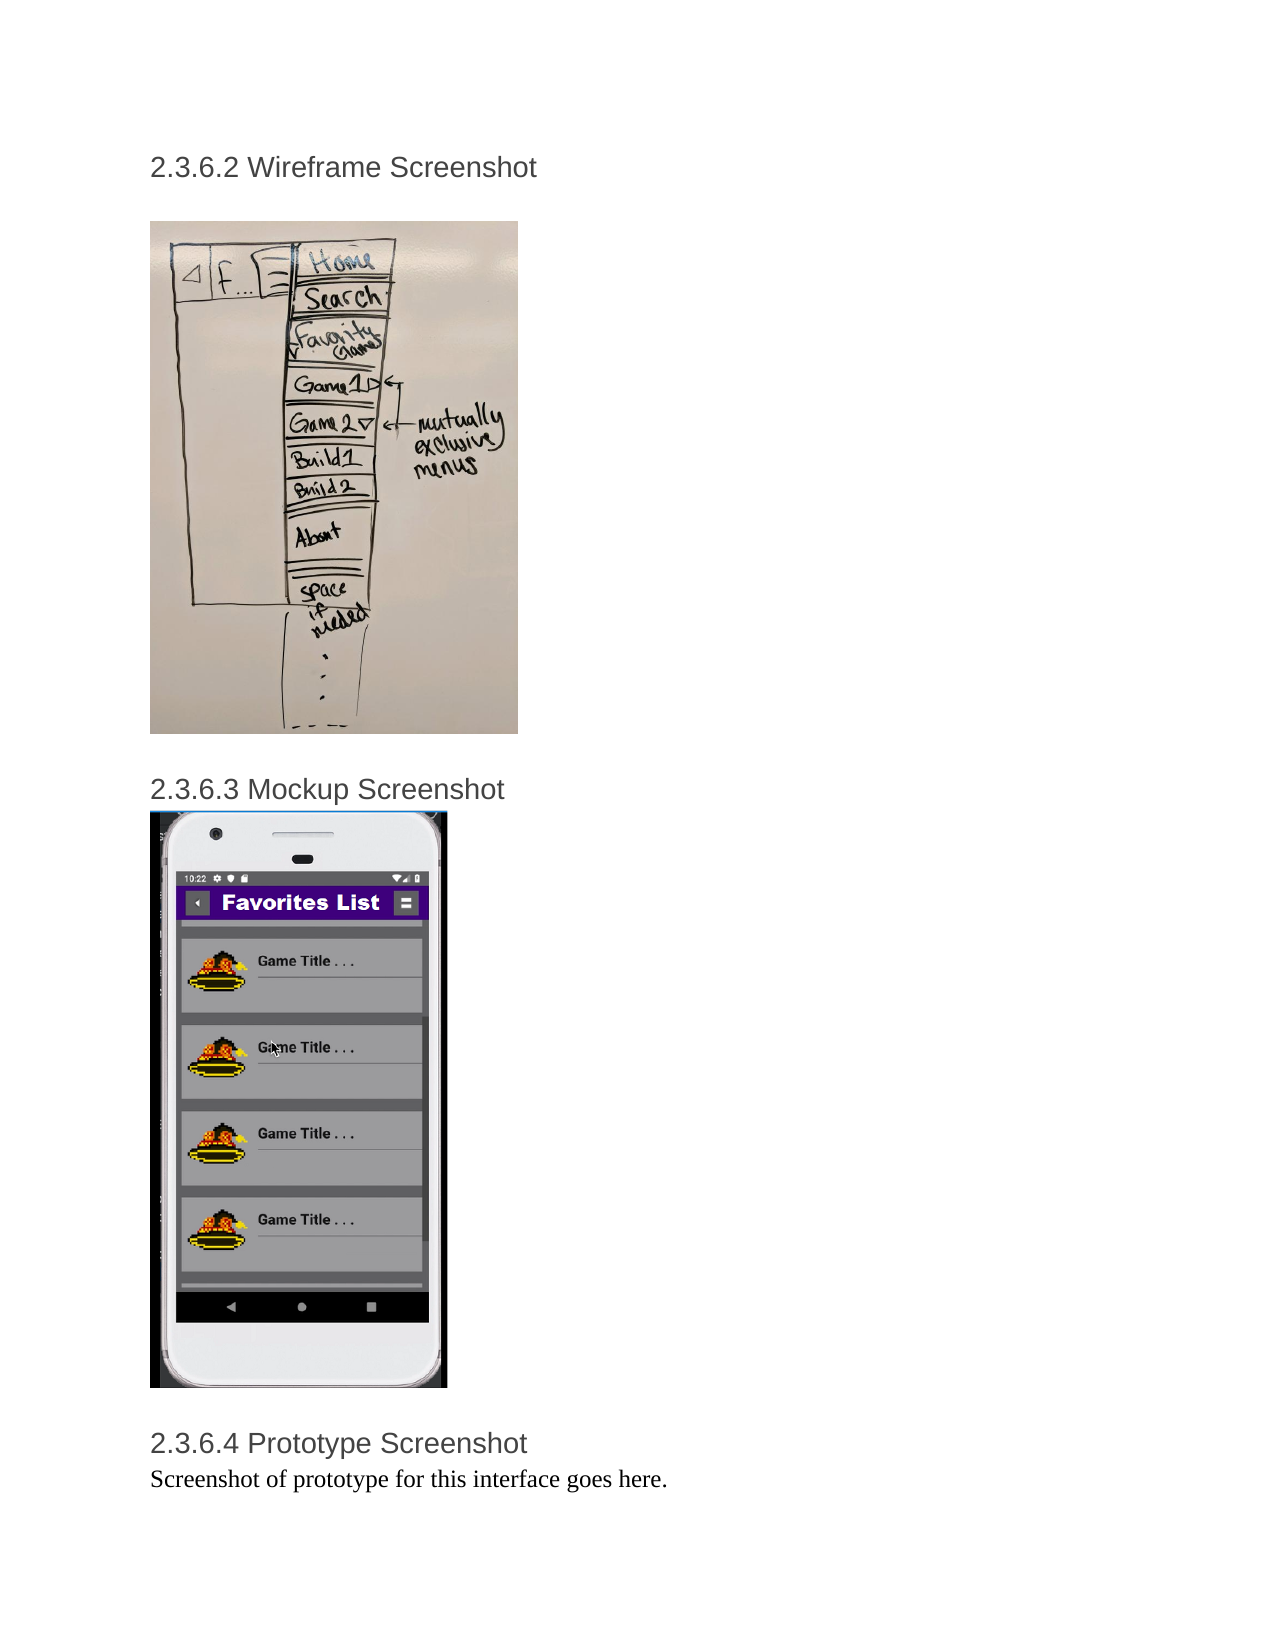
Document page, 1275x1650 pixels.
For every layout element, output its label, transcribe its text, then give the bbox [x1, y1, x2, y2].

picture [150, 810, 448, 1388]
subtitle 2.3.6.4 Prototype Screenshot Screenshot of prototype for this interface goes here. [150, 1426, 1125, 1493]
subtitle 2.3.6.2 Wireframe Screenshot [150, 150, 1125, 183]
picture [150, 221, 518, 734]
